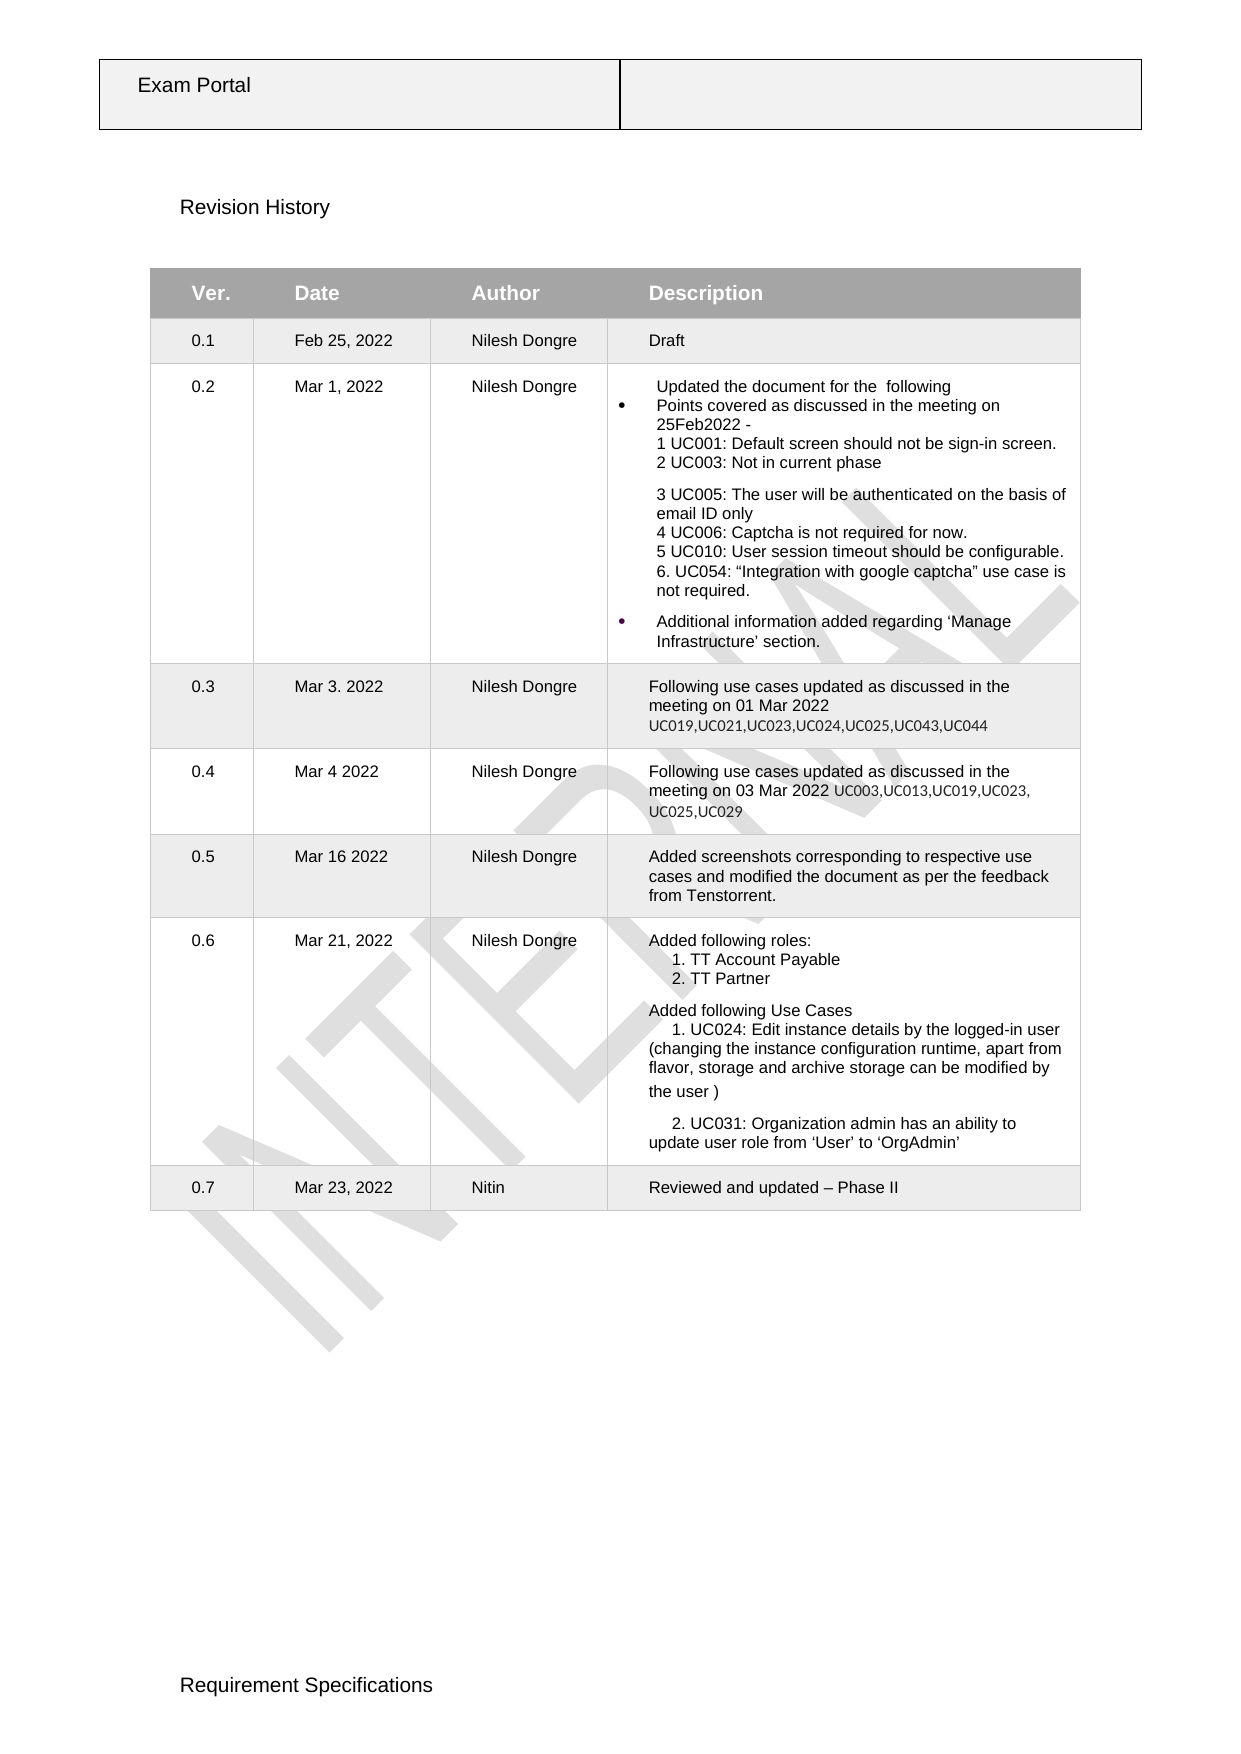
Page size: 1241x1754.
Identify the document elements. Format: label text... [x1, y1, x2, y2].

table_cell Following use cases updated as discussed in the meeting on 01 Mar 2022 UC019,UC021,UC023,UC024,UC025,UC043,UC044 [608, 664, 1080, 748]
table_cell Mar 23, 2022 [254, 1166, 430, 1210]
table_cell Mar 16 2022 [254, 835, 430, 917]
table_cell Added screenshots corresponding to respective use cases and modified the document as per the feedback from Tenstorrent. [608, 835, 1080, 917]
table_cell Nilesh Dongre [431, 835, 607, 917]
table_cell Updated the document for the following Points covered as discussed in the meeting on 25Feb2022 - 1 UC001: Default screen should not be sign-in screen. 2 UC003: Not in current phase 3 UC005: The user will be authenticated on the basis of email ID only 4 UC006: Captcha is not required for now. 5 UC010: User session timeout should be configurable. 6. UC054: “Integration with google captcha” use case is not required. Additional information added regarding ‘Manage Infrastructure’ section. [608, 364, 1080, 663]
table_header Author [431, 269, 607, 318]
table_cell Nilesh Dongre [431, 749, 607, 834]
table_cell Following use cases updated as discussed in the meeting on 03 Mar 2022 UC003,UC013,UC019,UC023, UC025,UC029 [608, 749, 1080, 834]
table_cell 0.7 [151, 1166, 253, 1210]
table_cell Mar 21, 2022 [254, 918, 430, 1165]
table_cell Nilesh Dongre [431, 664, 607, 748]
table_header Ver. [151, 269, 253, 318]
table_cell Mar 3. 2022 [254, 664, 430, 748]
table_cell Mar 4 2022 [254, 749, 430, 834]
table_cell Nilesh Dongre [431, 918, 607, 1165]
table_cell Nitin [431, 1166, 607, 1210]
table_cell Feb 25, 2022 [254, 319, 430, 363]
table_cell Mar 1, 2022 [254, 364, 430, 663]
table_cell Nilesh Dongre [431, 364, 607, 663]
table_cell 0.6 [151, 918, 253, 1165]
table_cell Reviewed and updated – Phase II [608, 1166, 1080, 1210]
table_cell 0.3 [151, 664, 253, 748]
table_header Date [254, 269, 430, 318]
table_cell Draft [608, 319, 1080, 363]
table_header Description [608, 269, 1080, 318]
table_cell 0.4 [151, 749, 253, 834]
table_cell 0.2 [151, 364, 253, 663]
table_cell 0.5 [151, 835, 253, 917]
table_cell Nilesh Dongre [431, 319, 607, 363]
table_cell Added following roles: 1. TT Account Payable 2. TT Partner Added following Use Cases 1. UC024: Edit instance details by the logged-in user (changing the instance configuration runtime, apart from flavor, storage and archive storage can be modified by the user ) 2. UC031: Organization admin has an ability to update user role from ‘User’ to ‘OrgAdmin’ [608, 918, 1080, 1165]
text Revision History [179, 195, 1090, 219]
table_cell 0.1 [151, 319, 253, 363]
